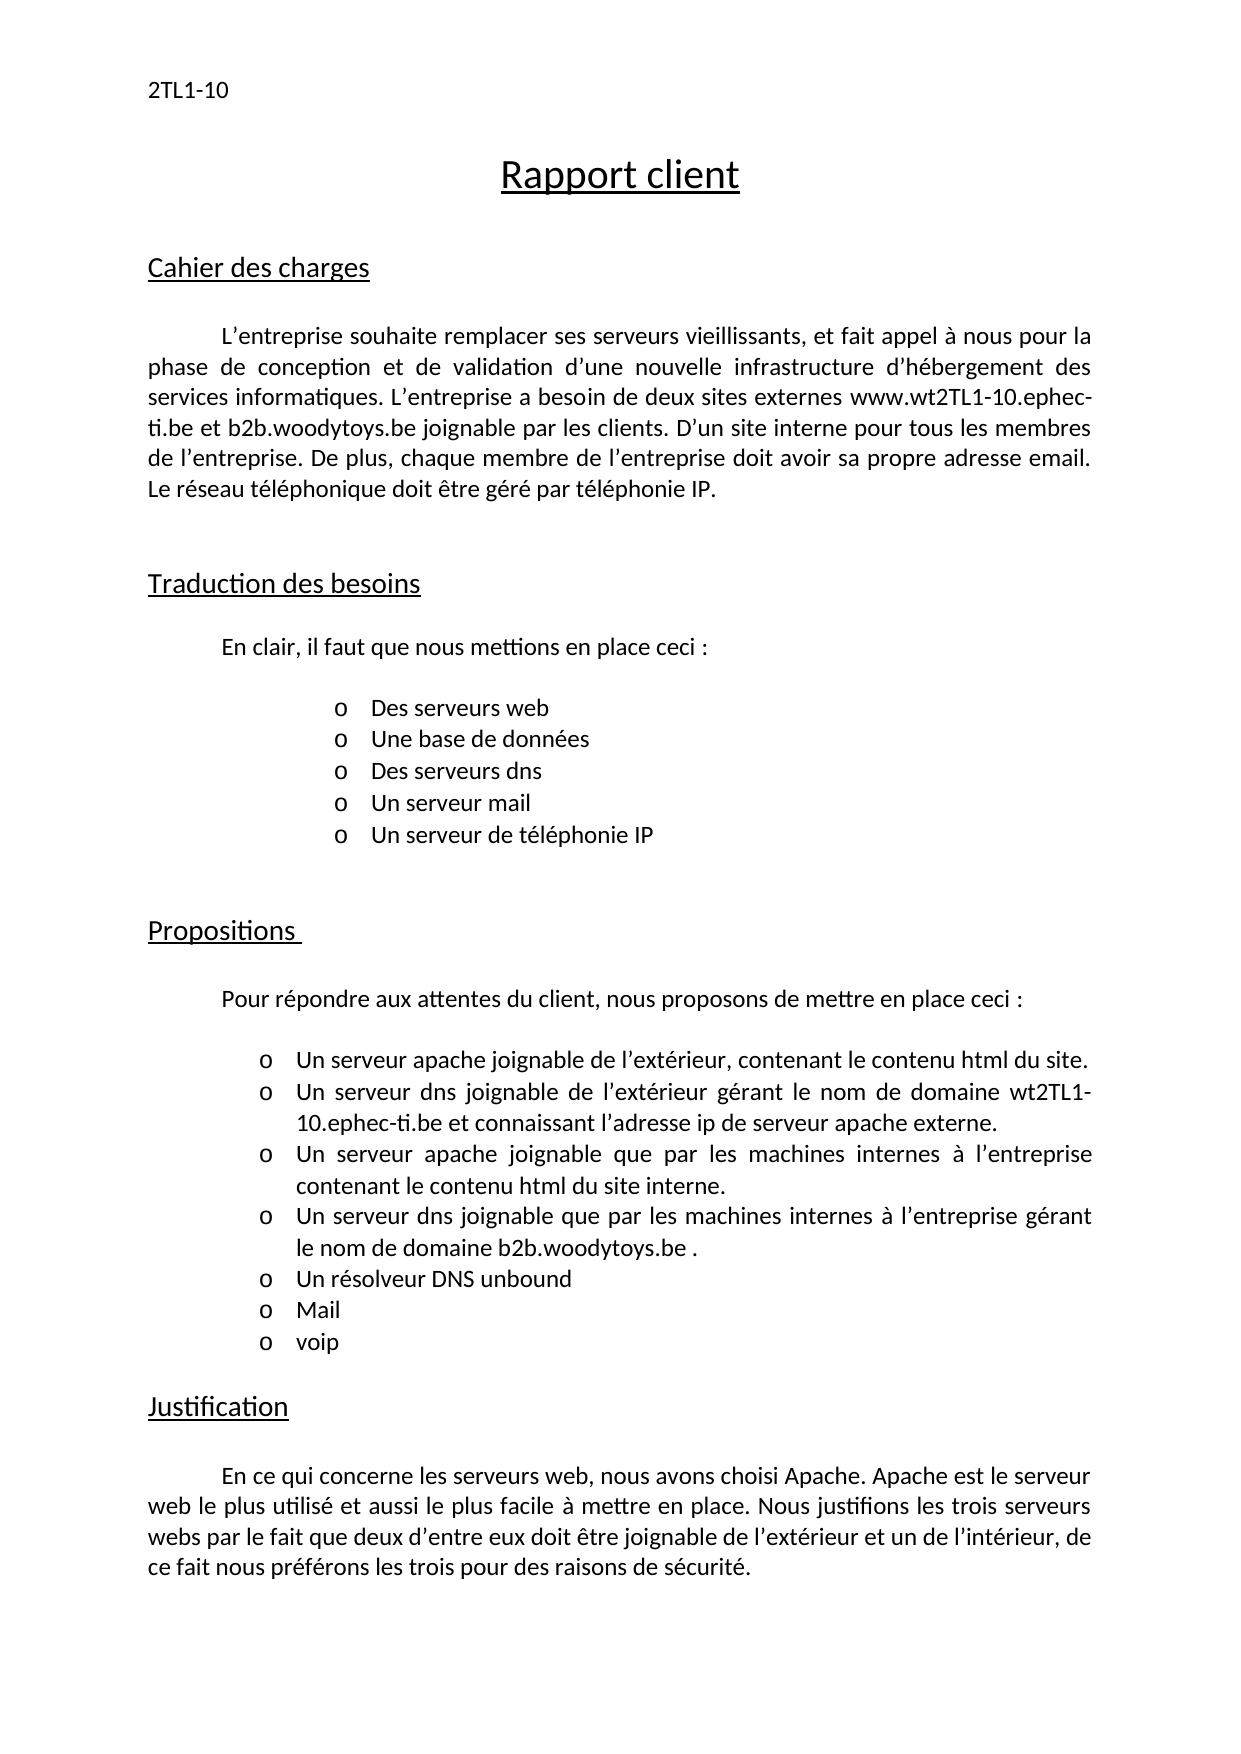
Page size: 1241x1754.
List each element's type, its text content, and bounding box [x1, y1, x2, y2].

text Propositions [148, 912, 1093, 947]
list Un serveur apache joignable de l’extérieur, contenant le contenu html du site. [258, 1044, 1093, 1076]
text L’entreprise souhaite remplacer ses serveurs vieillissants, et fait appel à nous pour la phase de conception et de validation d’une nouvelle infrastructure d’hébergement des services informatiques. L’entreprise a besoin de deux sites externes www.wt2TL1-10.ephec-ti.be et b2b.woodytoys.be joignable par les clients. D’un site interne pour tous les membres de l’entreprise. De plus, chaque membre de l’entreprise doit avoir sa propre adresse email. Le réseau téléphonique doit être géré par téléphonie IP. [148, 321, 1093, 504]
text Cahier des charges [148, 249, 1093, 285]
text En ce qui concerne les serveurs web, nous avons choisi Apache. Apache est le serveur web le plus utilisé et aussi le plus facile à mettre en place. Nous justifions les trois serveurs webs par le fait que deux d’entre eux doit être joignable de l’extérieur et un de l’intérieur, de ce fait nous préférons les trois pour des raisons de sécurité. [148, 1460, 1093, 1582]
list Un résolveur DNS unbound [258, 1263, 1093, 1294]
list voip [258, 1326, 1093, 1358]
list Une base de données [333, 724, 1093, 755]
text En clair, il faut que nous mettions en place ceci : [148, 631, 1093, 661]
list Des serveurs web [333, 692, 1093, 724]
list Un serveur dns joignable que par les machines internes à l’entreprise gérant le nom de domaine b2b.woodytoys.be . [258, 1200, 1093, 1263]
text Traduction des besoins [148, 565, 1093, 600]
list Un serveur mail [333, 787, 1093, 819]
text Pour répondre aux attentes du client, nous proposons de mettre en place ceci : [148, 983, 1093, 1013]
text Rapport client [148, 148, 1093, 198]
list Des serveurs dns [333, 755, 1093, 787]
text Justification [148, 1388, 1093, 1424]
list Un serveur apache joignable que par les machines internes à l’entreprise contenant le contenu html du site interne. [258, 1138, 1093, 1200]
list Mail [258, 1294, 1093, 1326]
list Un serveur dns joignable de l’extérieur gérant le nom de domaine wt2TL1-10.ephec-ti.be et connaissant l’adresse ip de serveur apache externe. [258, 1076, 1093, 1138]
list Un serveur de téléphonie IP [333, 819, 1093, 851]
